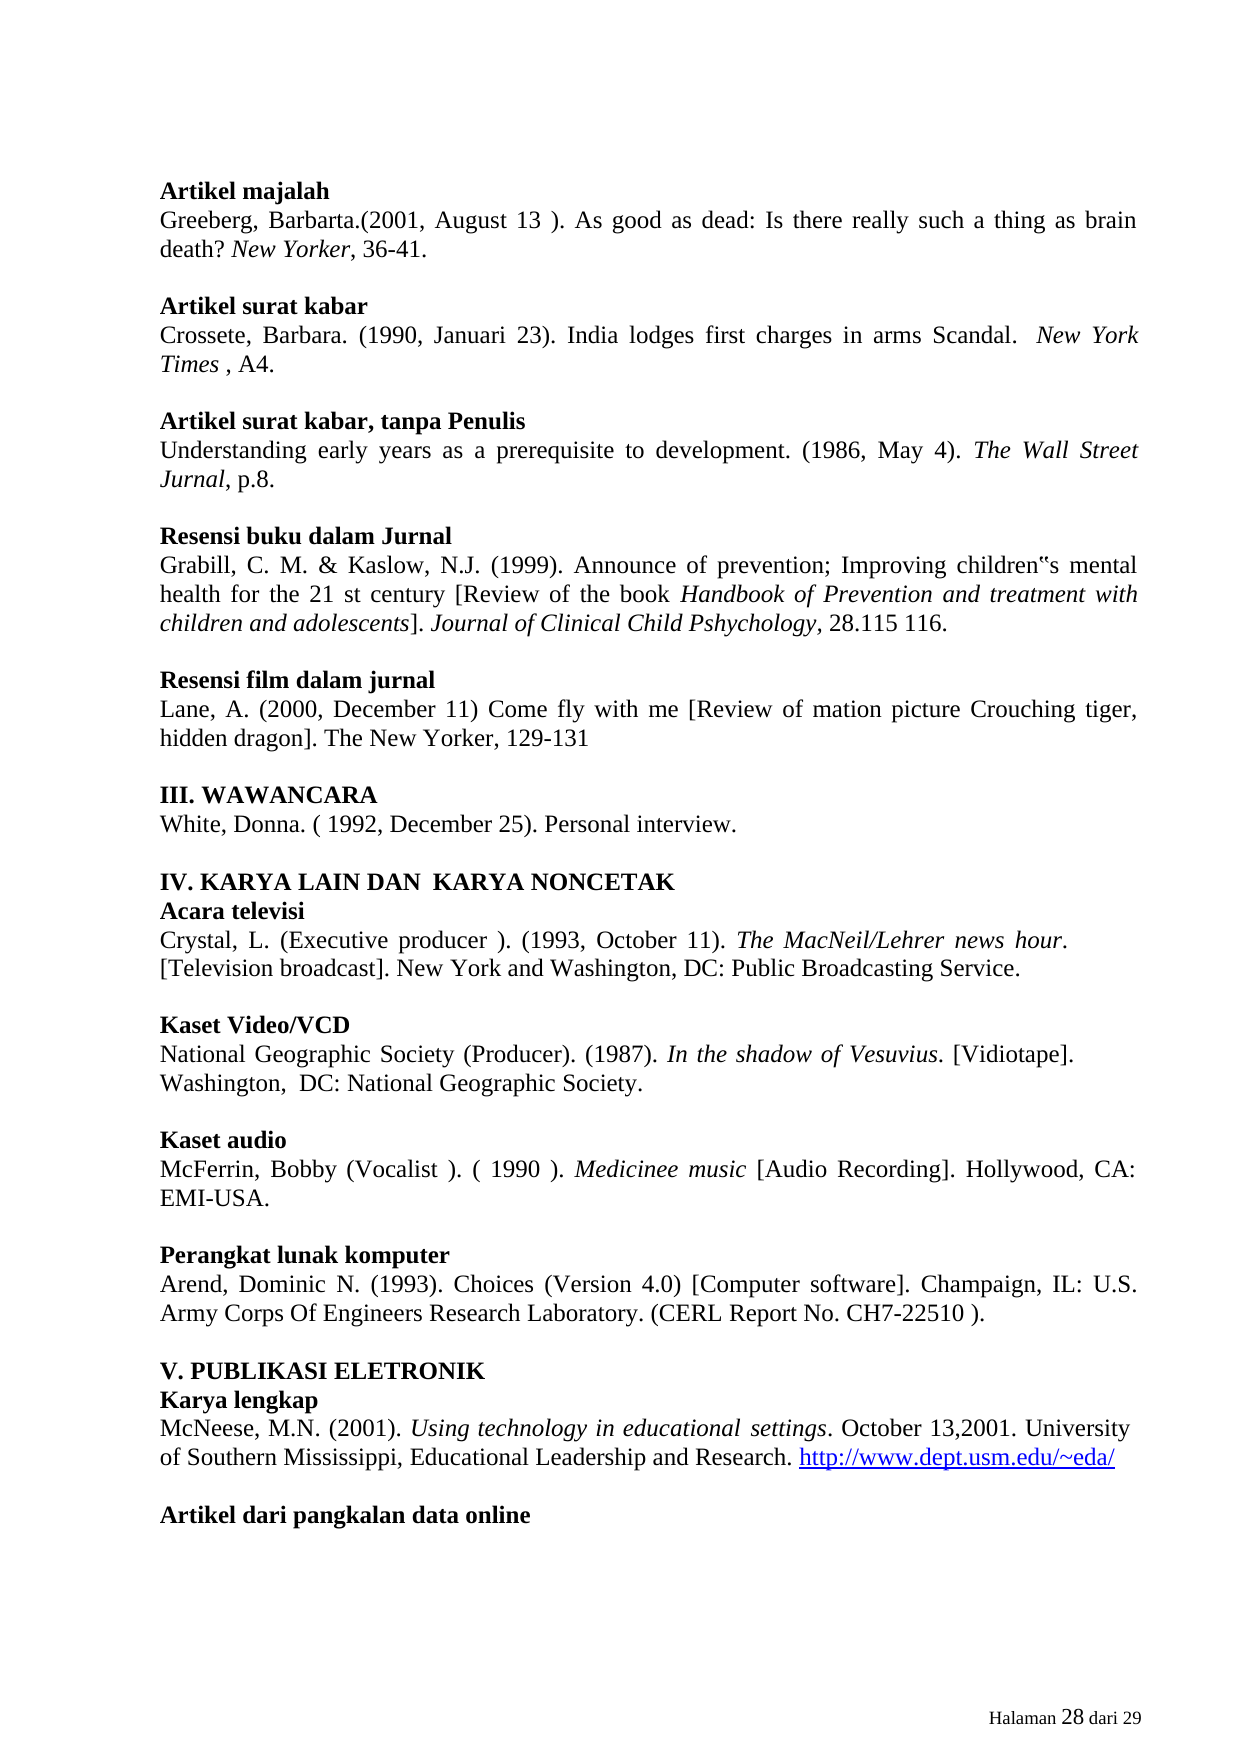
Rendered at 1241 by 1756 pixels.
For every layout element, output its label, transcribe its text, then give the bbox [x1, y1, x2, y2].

subtitle PUBLIKASI ELETRONIK Karya lengkap [159, 1356, 486, 1413]
subtitle Perangkat lunak komputer [159, 1241, 1161, 1269]
subtitle Resensi buku dalam Jurnal [159, 522, 1161, 551]
text National Geographic Society (Producer). (1987). In the shadow of Vesuvius. [Vidiotape]. Washington, DC: National Geographic Society. [159, 1039, 1161, 1097]
subtitle Artikel surat kabar, tanpa Penulis [159, 407, 1161, 436]
text McFerrin, Bobby (Vocalist ). ( 1990 ). Medicinee music [Audio Recording]. Hollywood, CA: EMI-USA. [159, 1154, 1138, 1212]
subtitle Kaset audio [159, 1126, 1161, 1154]
subtitle KARYA LAIN DAN KARYA NONCETAK Acara televisi [159, 867, 676, 925]
text Crossete, Barbara. (1990, Januari 23). India lodges first charges in arms Scandal. New York Times , A4. [159, 320, 1138, 378]
text Crystal, L. (Executive producer ). (1993, October 11). The MacNeil/Lehrer news hour. [Television broadcast]. New York and Washington, DC: Public Broadcasting Service. [159, 925, 1161, 982]
text Arend, Dominic N. (1993). Choices (Version 4.0) [Computer software]. Champaign, IL: U.S. Army Corps Of Engineers Research Laboratory. (CERL Report No. CH7-22510 ). [159, 1269, 1138, 1327]
text Lane, A. (2000, December 11) Come fly with me [Review of mation picture Crouching tiger, hidden dragon]. The New Yorker, 129-131 [159, 694, 1138, 752]
text Understanding early years as a prerequisite to development. (1986, May 4). The Wall Street Jurnal, p.8. [159, 436, 1138, 493]
text Grabill, C. M. & Kaslow, N.J. (1999). Announce of prevention; Improving children‟s mental health for the 21 st century [Review of the book Handbook of Prevention and treatment with children and adolescents]. Journal of Clinical Child Pshychology, 28.115 116. [159, 551, 1138, 637]
text McNeese, M.N. (2001). Using technology in educational settings. October 13,2001. University of Southern Mississippi, Educational Leadership and Research. http://www.dept.usm.edu/~eda/ [159, 1413, 1138, 1471]
subtitle WAWANCARA [159, 781, 1161, 809]
subtitle Artikel dari pangkalan data online [159, 1500, 1161, 1528]
text White, Donna. ( 1992, December 25). Personal interview. [159, 809, 1161, 838]
text Greeberg, Barbarta.(2001, August 13 ). As good as dead: Is there really such a thing as brain death? New Yorker, 36-41. [159, 205, 1138, 263]
subtitle Resensi film dalam jurnal [159, 666, 1161, 694]
subtitle Artikel surat kabar [159, 292, 1161, 320]
subtitle Kaset Video/VCD [159, 1011, 1161, 1039]
subtitle Artikel majalah [159, 177, 1161, 205]
